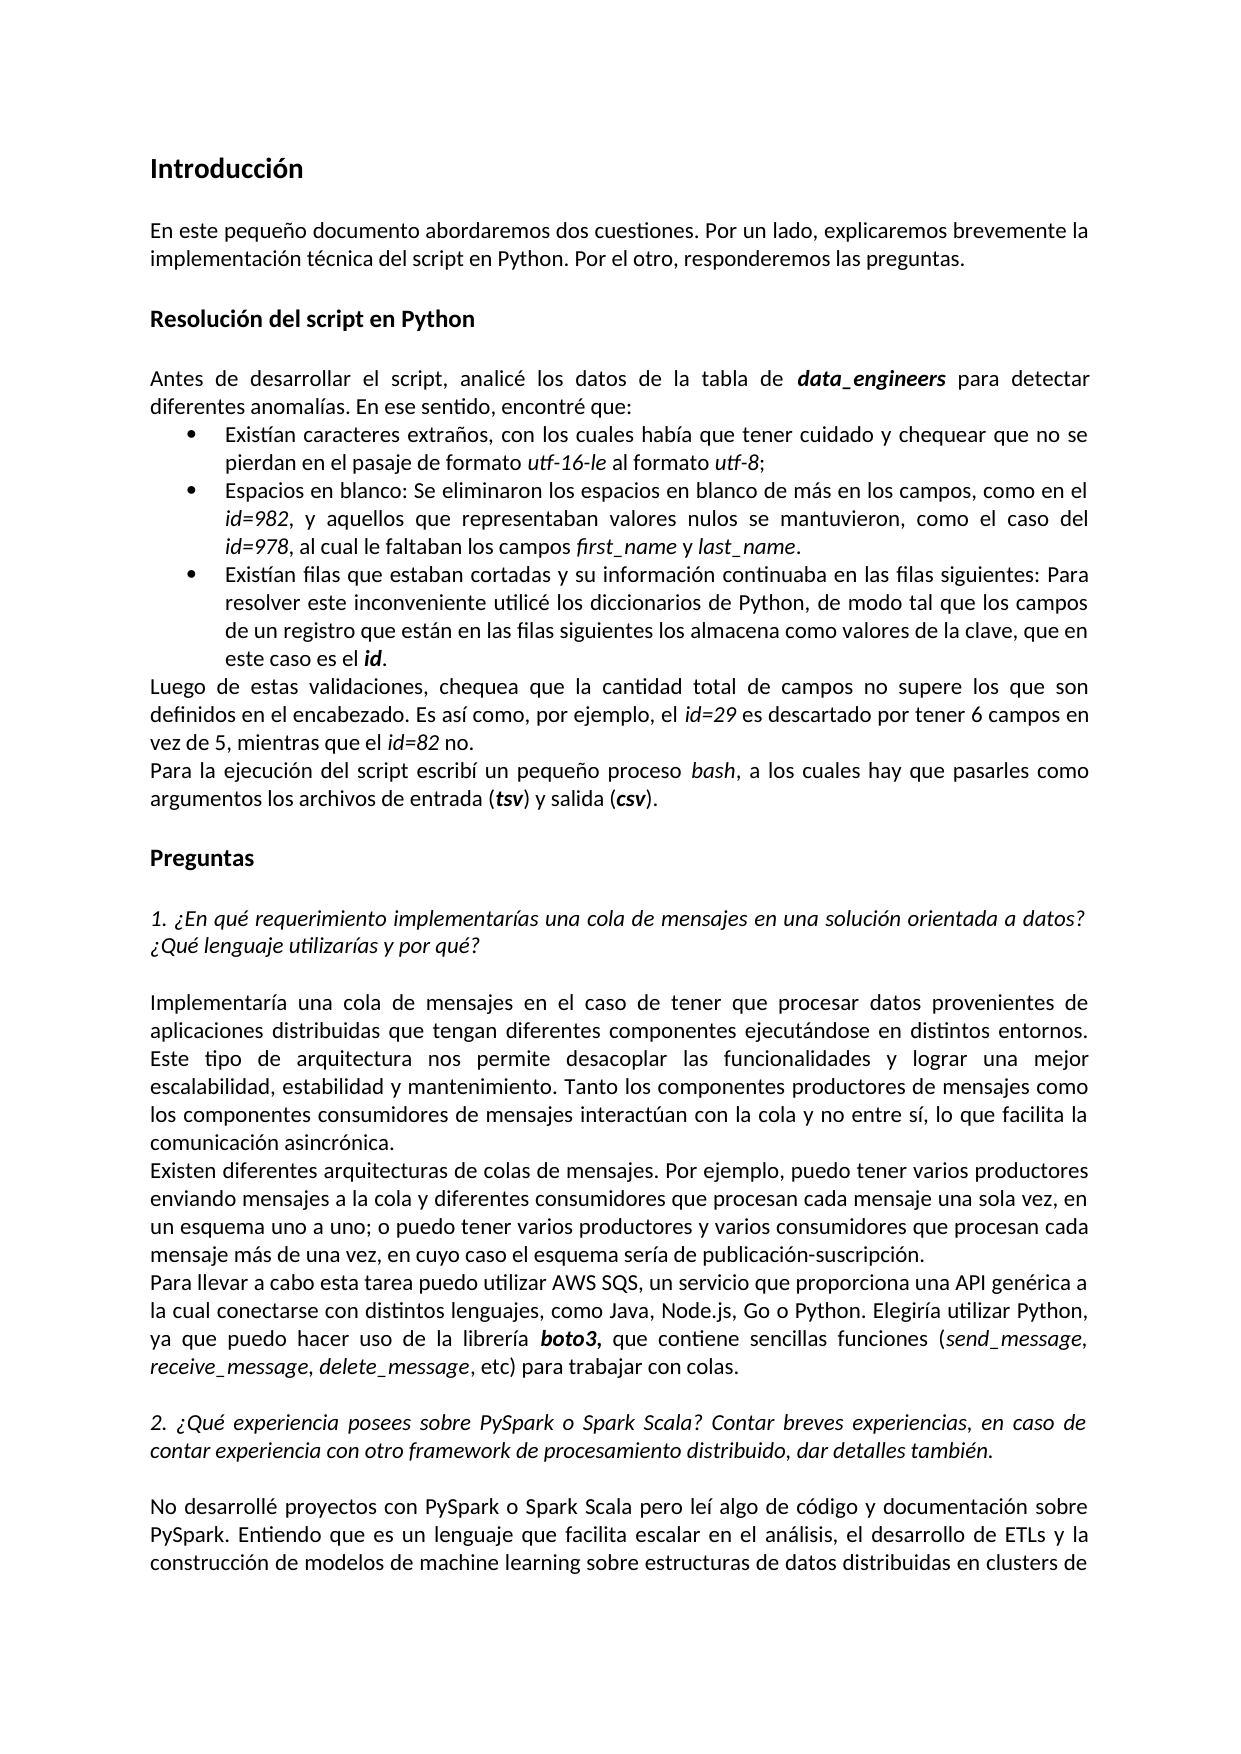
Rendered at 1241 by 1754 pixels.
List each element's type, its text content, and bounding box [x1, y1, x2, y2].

list Espacios en blanco: Se eliminaron los espacios en blanco de más en los campos, como en el id=982, y aquellos que representaban valores nulos se mantuvieron, como el caso del id=978, al cual le faltaban los campos first_name y last_name. [187, 476, 1090, 560]
text 1. ¿En qué requerimiento implementarías una cola de mensajes en una solución orientada a datos? ¿Qué lenguaje utilizarías y por qué? [150, 904, 1090, 960]
text Existen diferentes arquitecturas de colas de mensajes. Por ejemplo, puedo tener varios productores enviando mensajes a la cola y diferentes consumidores que procesan cada mensaje una sola vez, en un esquema uno a uno; o puedo tener varios productores y varios consumidores que procesan cada mensaje más de una vez, en cuyo caso el esquema sería de publicación-suscripción. [150, 1156, 1090, 1268]
text 2. ¿Qué experiencia posees sobre PySpark o Spark Scala? Contar breves experiencias, en caso de contar experiencia con otro framework de procesamiento distribuido, dar detalles también. [150, 1408, 1090, 1464]
text Antes de desarrollar el script, analicé los datos de la tabla de data_engineers para detectar diferentes anomalías. En ese sentido, encontré que: [150, 364, 1090, 420]
text Para llevar a cabo esta tarea puedo utilizar AWS SQS, un servicio que proporciona una API genérica a la cual conectarse con distintos lenguajes, como Java, Node.js, Go o Python. Elegiría utilizar Python, ya que puedo hacer uso de la librería boto3, que contiene sencillas funciones (send_message, receive_message, delete_message, etc) para trabajar con colas. [150, 1268, 1090, 1380]
text En este pequeño documento abordaremos dos cuestiones. Por un lado, explicaremos brevemente la implementación técnica del script en Python. Por el otro, responderemos las preguntas. [150, 216, 1090, 272]
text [150, 1492, 1090, 1576]
list Existían filas que estaban cortadas y su información continuaba en las filas siguientes: Para resolver este inconveniente utilicé los diccionarios de Python, de modo tal que los campos de un registro que están en las filas siguientes los almacena como valores de la clave, que en este caso es el id. [187, 560, 1090, 672]
text Preguntas [150, 843, 1090, 873]
text Luego de estas validaciones, chequea que la cantidad total de campos no supere los que son definidos en el encabezado. Es así como, por ejemplo, el id=29 es descartado por tener 6 campos en vez de 5, mientras que el id=82 no. [150, 672, 1090, 756]
text Implementaría una cola de mensajes en el caso de tener que procesar datos provenientes de aplicaciones distribuidas que tengan diferentes componentes ejecutándose en distintos entornos. Este tipo de arquitectura nos permite desacoplar las funcionalidades y lograr una mejor escalabilidad, estabilidad y mantenimiento. Tanto los componentes productores de mensajes como los componentes consumidores de mensajes interactúan con la cola y no entre sí, lo que facilita la comunicación asincrónica. [150, 988, 1090, 1156]
text Introducción [150, 150, 1090, 186]
text Resolución del script en Python [150, 303, 1090, 333]
list Existían caracteres extraños, con los cuales había que tener cuidado y chequear que no se pierdan en el pasaje de formato utf-16-le al formato utf-8; [187, 420, 1090, 476]
text Para la ejecución del script escribí un pequeño proceso bash, a los cuales hay que pasarles como argumentos los archivos de entrada (tsv) y salida (csv). [150, 756, 1090, 812]
